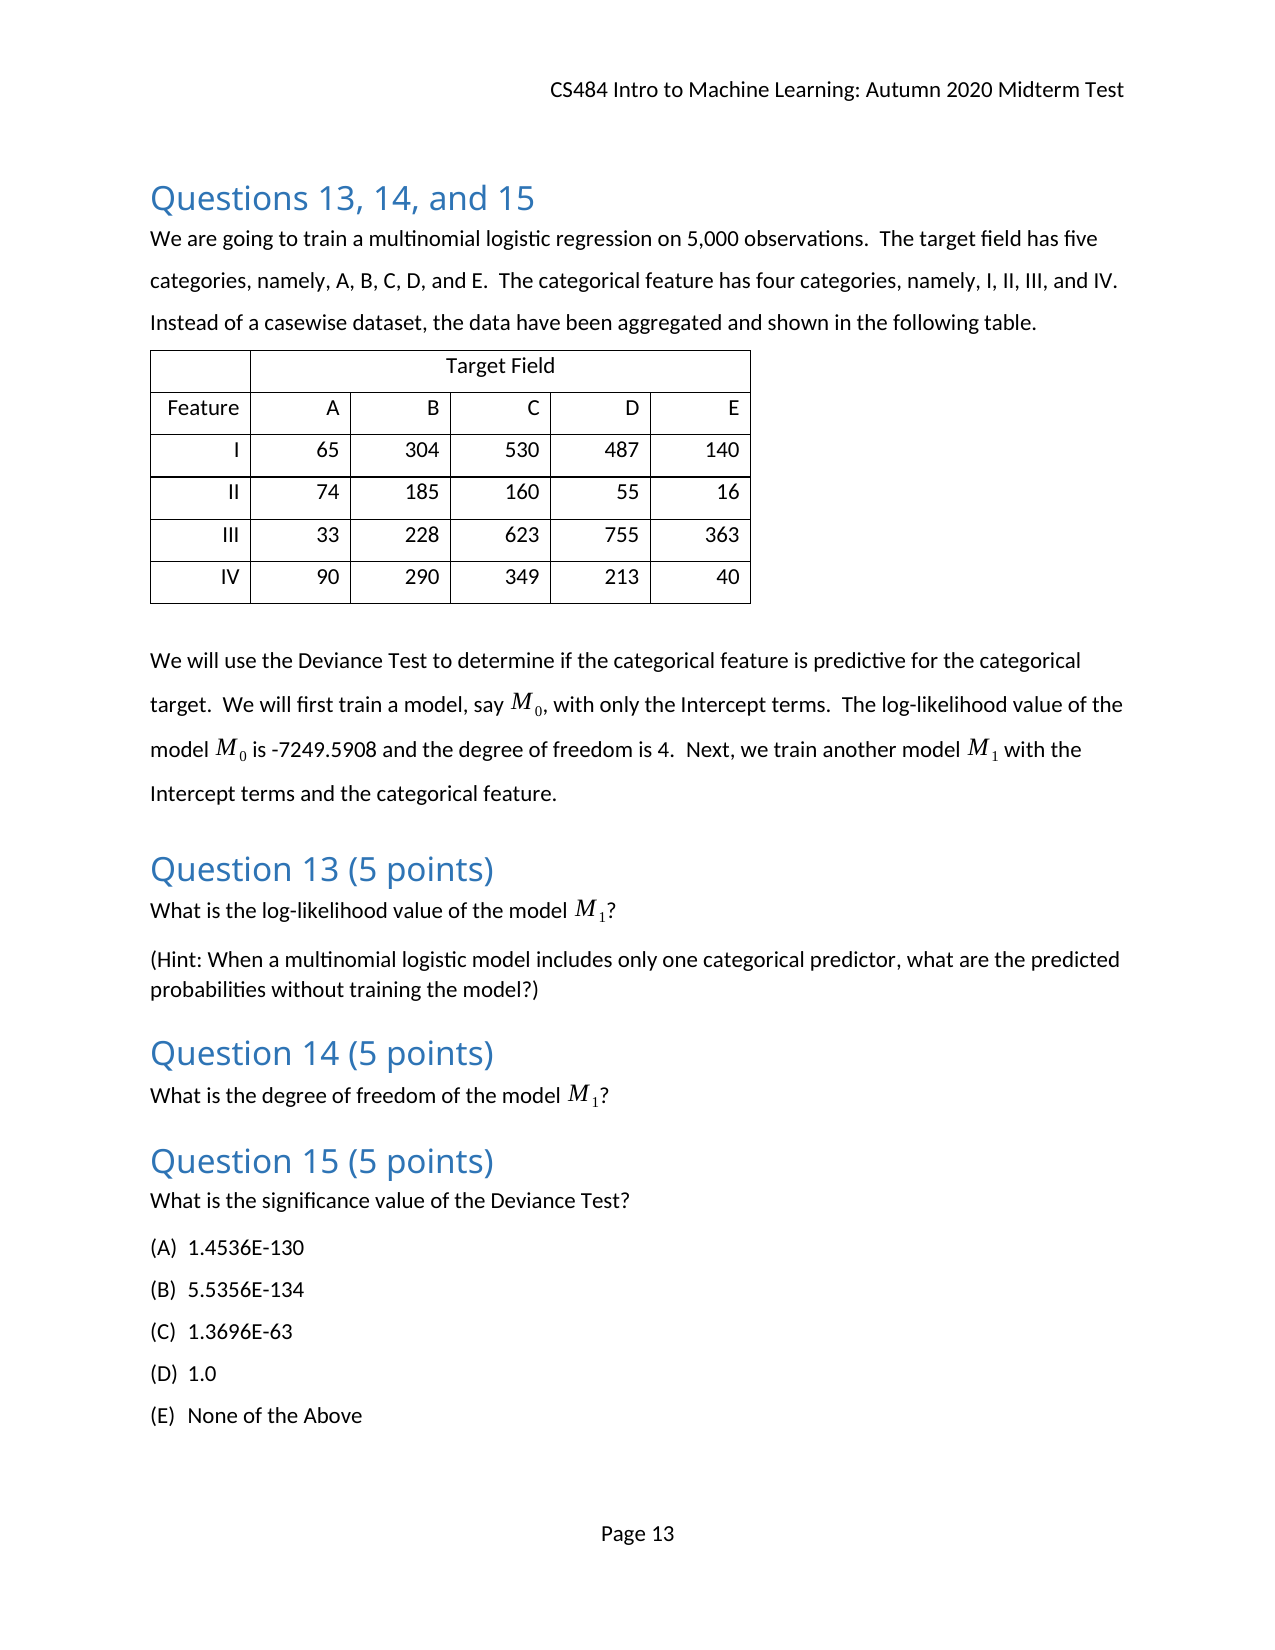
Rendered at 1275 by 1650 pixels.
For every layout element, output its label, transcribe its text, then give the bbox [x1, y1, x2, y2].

subtitle Question 15 (5 points) [150, 1138, 1125, 1183]
table_cell II [151, 478, 250, 519]
table_cell 90 [251, 562, 350, 603]
list 1.3696E-63 [150, 1317, 1125, 1346]
subtitle Questions 13, 14, and 15 [150, 175, 1125, 220]
table_cell B [351, 393, 450, 434]
table_cell 290 [351, 562, 450, 603]
table_cell 213 [551, 562, 650, 603]
text (Hint: When a multinomial logistic model includes only one categorical predictor, what are the predicted probabilities without training the model?) [150, 945, 1125, 1003]
table_cell 185 [351, 478, 450, 519]
table_cell 140 [651, 435, 750, 476]
table_cell 530 [451, 435, 550, 476]
table_header Target Field [251, 351, 750, 392]
table_cell 40 [651, 562, 750, 603]
table_cell 304 [351, 435, 450, 476]
table_cell 228 [351, 520, 450, 561]
table_cell 160 [451, 478, 550, 519]
text What is the log-likelihood value of the model ? [150, 894, 1125, 926]
table_cell 74 [251, 478, 350, 519]
table_cell III [151, 520, 250, 561]
table_cell 363 [651, 520, 750, 561]
table_cell A [251, 393, 350, 434]
table_cell 623 [451, 520, 550, 561]
list 1.0 [150, 1359, 1125, 1387]
text What is the significance value of the Deviance Test? [150, 1187, 1125, 1215]
table_cell 755 [551, 520, 650, 561]
table_cell 16 [651, 478, 750, 519]
table_cell E [651, 393, 750, 434]
text We are going to train a multinomial logistic regression on 5,000 observations. The target field has five categories, namely, A, B, C, D, and E. The categorical feature has four categories, namely, I, II, III, and IV. Instead of a casewise dataset, the data have been aggregated and shown in the following table. [150, 224, 1125, 336]
table_header [151, 351, 250, 392]
table_cell 349 [451, 562, 550, 603]
table_cell Feature [151, 393, 250, 434]
list 5.5356E-134 [150, 1276, 1125, 1303]
subtitle Question 14 (5 points) [150, 1030, 1125, 1076]
table_cell 487 [551, 435, 650, 476]
text We will use the Deviance Test to determine if the categorical feature is predictive for the categorical target. We will first train a model, say , with only the Intercept terms. The log-likelihood value of the model is -7249.5908 and the degree of freedom is 4. Next, we train another model with the Intercept terms and the categorical feature. [150, 646, 1125, 807]
table_cell C [451, 393, 550, 434]
table_cell D [551, 393, 650, 434]
table_cell IV [151, 562, 250, 603]
list 1.4536E-130 [150, 1233, 1125, 1262]
text What is the degree of freedom of the model ? [150, 1079, 1125, 1111]
subtitle Question 13 (5 points) [150, 846, 1125, 891]
table_cell 33 [251, 520, 350, 561]
table_cell 65 [251, 435, 350, 476]
list None of the Above [150, 1401, 1125, 1429]
table_cell 55 [551, 478, 650, 519]
table_cell I [151, 435, 250, 476]
